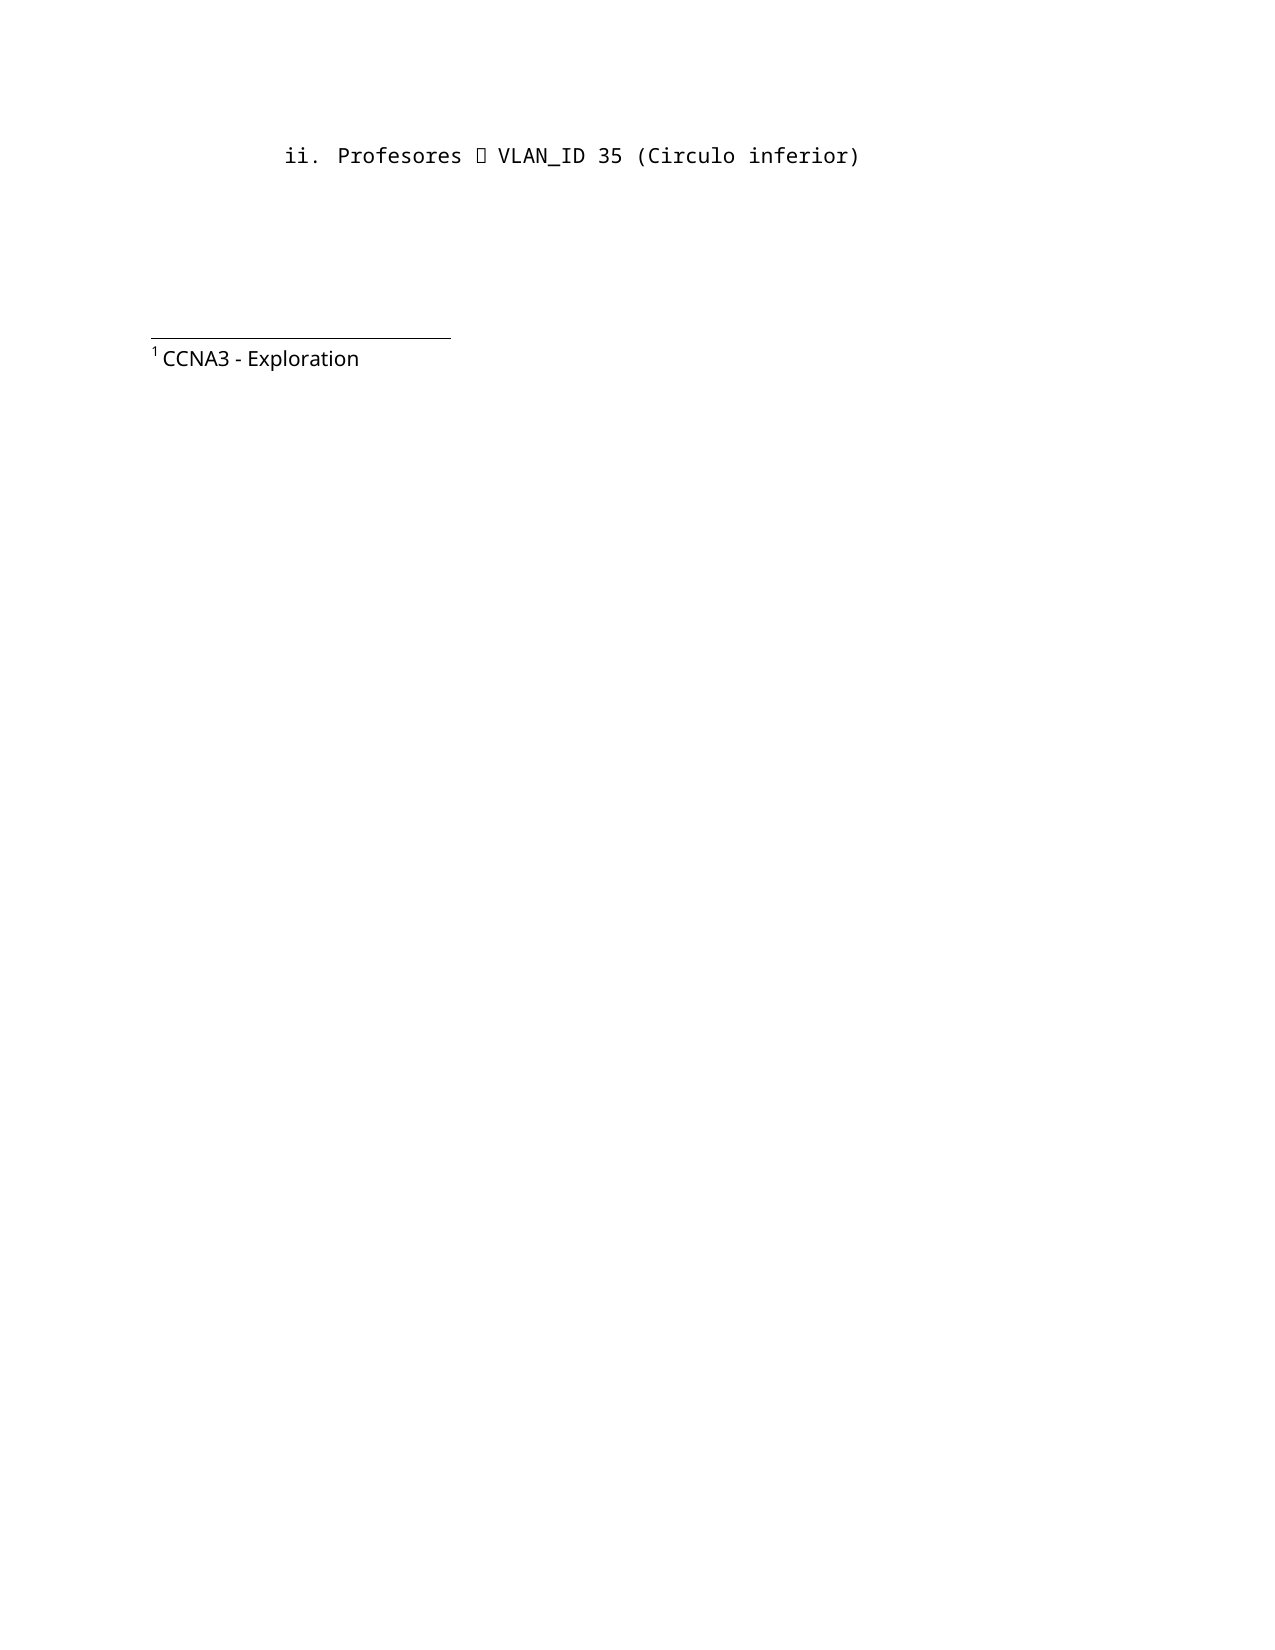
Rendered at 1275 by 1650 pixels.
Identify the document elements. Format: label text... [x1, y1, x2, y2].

text 1 CCNA3 - Exploration [151, 342, 1175, 373]
list Profesores  VLAN_ID 35 (Circulo inferior) [284, 142, 1175, 170]
